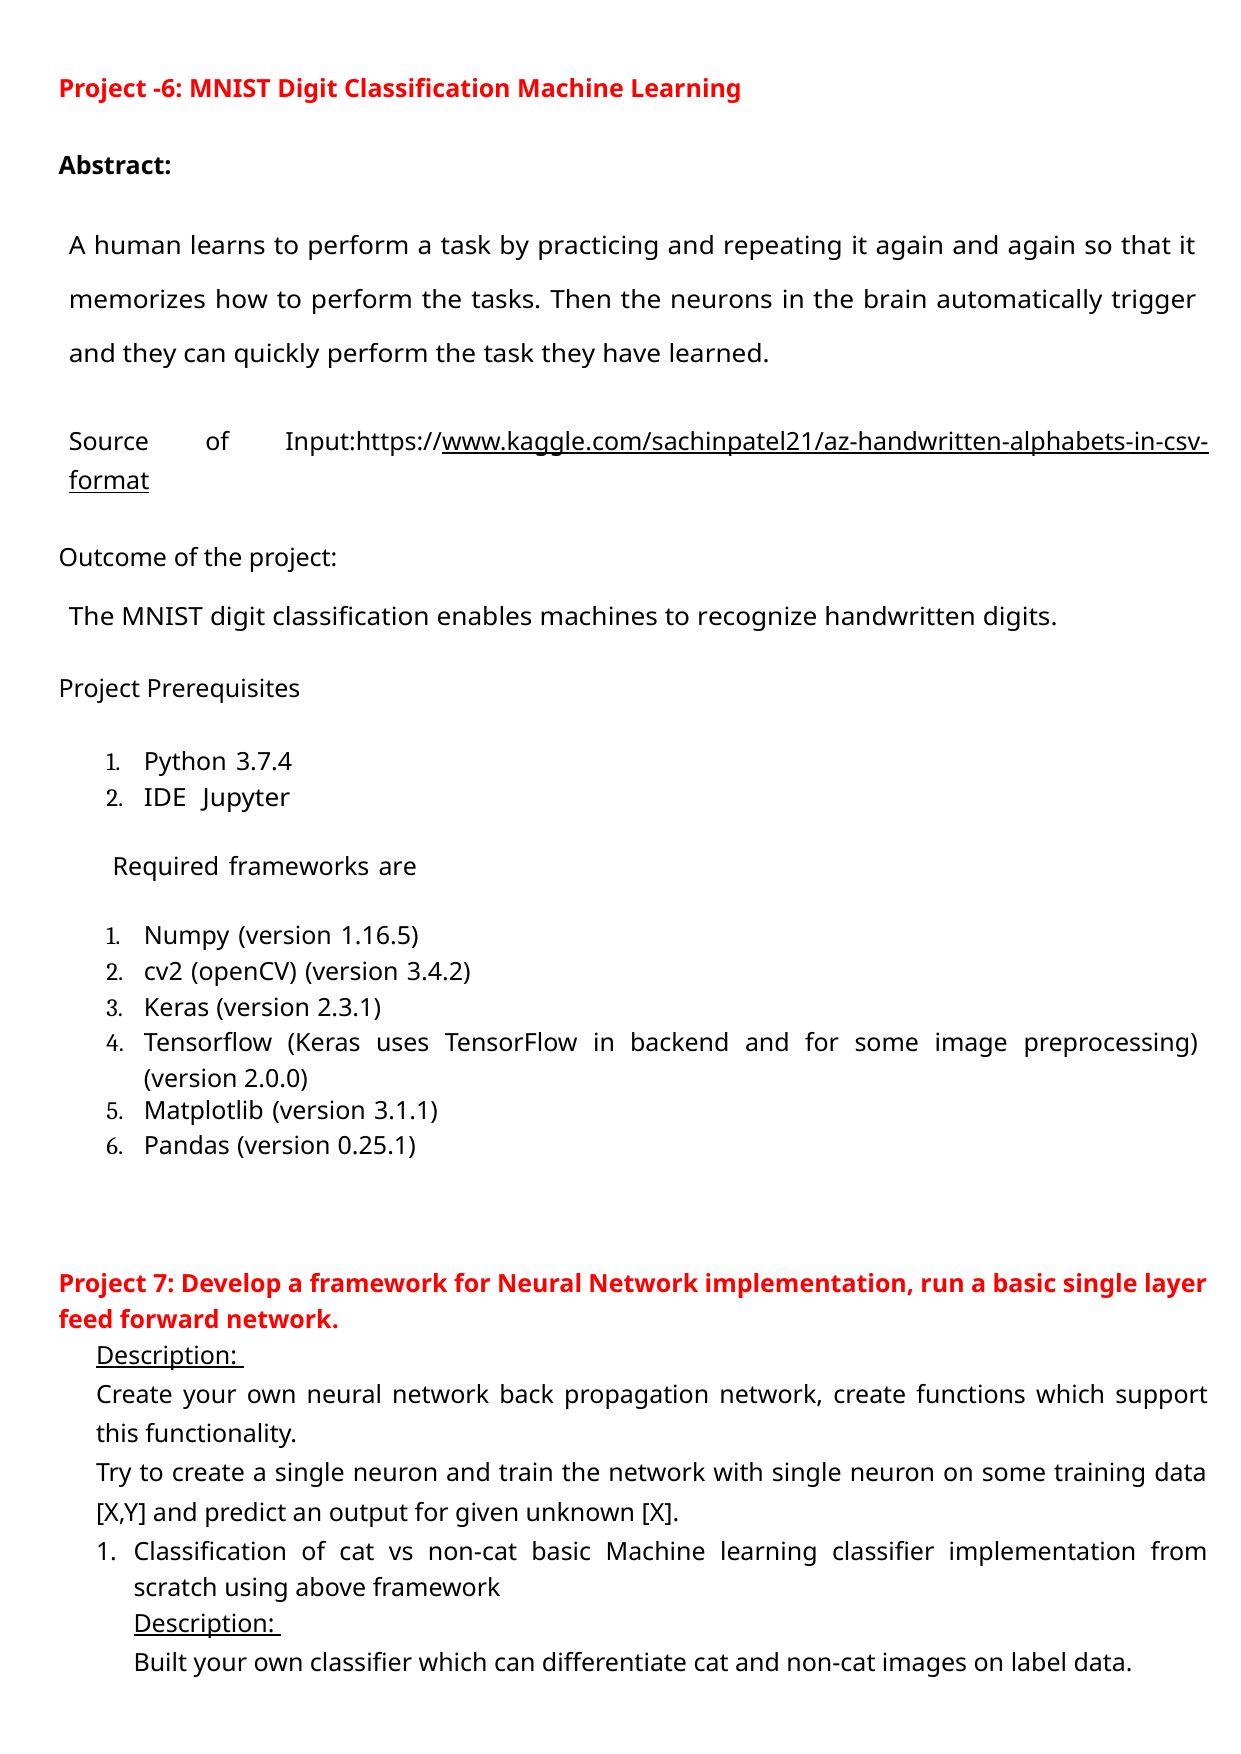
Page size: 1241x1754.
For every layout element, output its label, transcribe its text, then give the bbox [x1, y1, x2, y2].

list Tensorflow (Keras uses TensorFlow in backend and for some image preprocessing) (version 2.0.0) [106, 1025, 1198, 1095]
list Matplotlib (version 3.1.1) [106, 1096, 1209, 1126]
list Numpy (version 1.16.5) [106, 917, 1209, 951]
subtitle Outcome of the project: [58, 539, 1209, 573]
list Built your own classifier which can differentiate cat and non-cat images on label data. [133, 1644, 1209, 1679]
subtitle Abstract: [58, 148, 812, 182]
text Description: [96, 1337, 1209, 1372]
subtitle Project -6: MNIST Digit Classification Machine Learning [58, 71, 812, 105]
text The MNIST digit classification enables machines to recognize handwritten digits. [69, 599, 1209, 633]
text Try to create a single neuron and train the network with single neuron on some training data [X,Y] and predict an output for given unknown [X]. [96, 1455, 1209, 1528]
list cv2 (openCV) (version 3.4.2) [106, 953, 1209, 987]
list Pandas (version 0.25.1) [106, 1127, 1209, 1161]
text Required frameworks are [112, 849, 1209, 883]
subtitle Project Prerequisites [58, 670, 1209, 704]
text A human learns to perform a task by practicing and repeating it again and again so that it memorizes how to perform the tasks. Then the neurons in the brain automatically trigger and they can quickly perform the task they have learned. [69, 228, 1198, 369]
text Project 7: Develop a framework for Neural Network implementation, run a basic single layer feed forward network. [58, 1265, 1209, 1336]
text Source of Input:https://www.kaggle.com/sachinpatel21/az-handwritten-alphabets-in-csv-format [69, 423, 1209, 497]
list Description: [133, 1605, 1209, 1639]
list Python 3.7.4 [106, 744, 1209, 778]
list Classification of cat vs non-cat basic Machine learning classifier implementation from scratch using above framework [96, 1533, 1209, 1603]
text Create your own neural network back propagation network, create functions which support this functionality. [96, 1377, 1209, 1450]
list IDE Jupyter [106, 780, 1209, 814]
list Keras (version 2.3.1) [106, 989, 1209, 1023]
